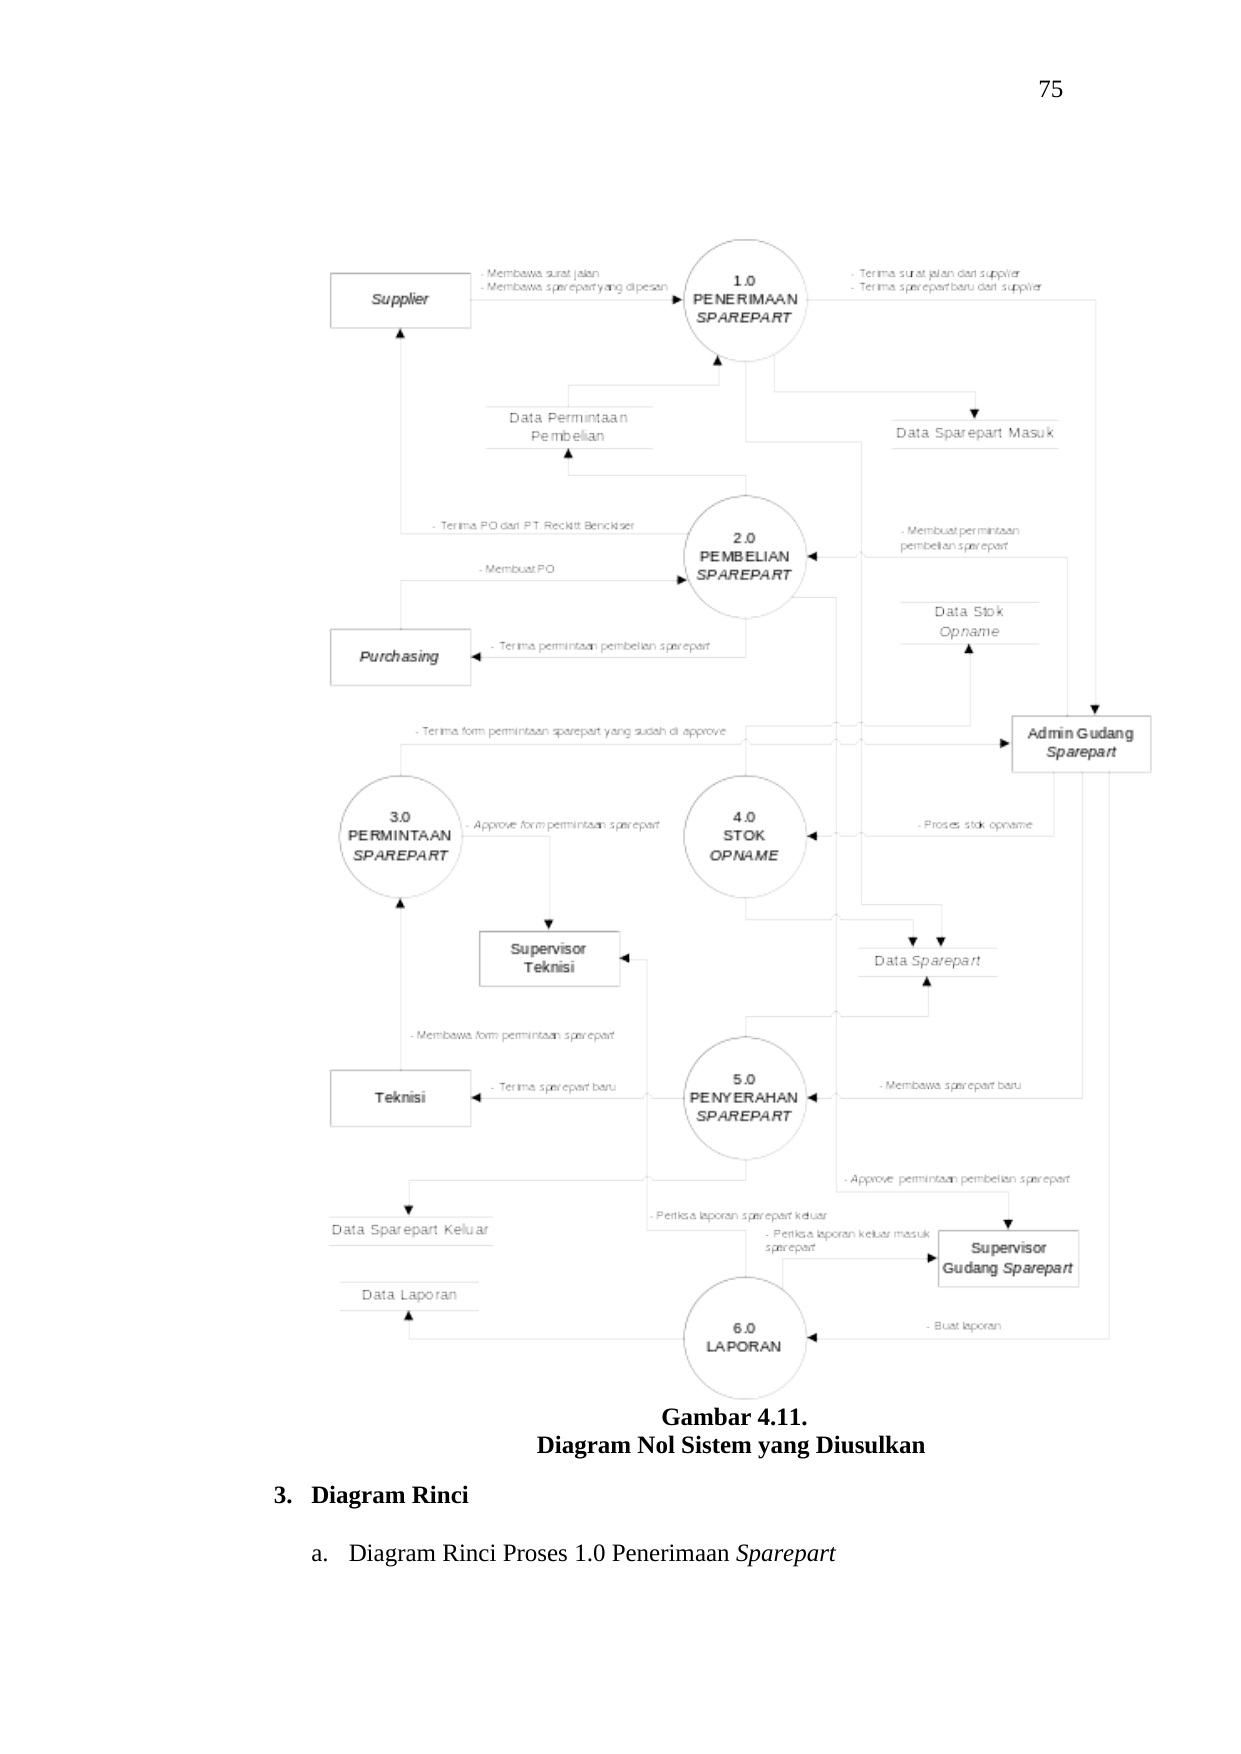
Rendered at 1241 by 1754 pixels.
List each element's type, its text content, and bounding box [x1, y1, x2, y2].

list Diagram Rinci Proses 1.0 Penerimaan Sparepart [311, 1538, 1063, 1566]
text Gambar 4.11. [325, 1402, 1137, 1431]
text Diagram Nol Sistem yang Diusulkan [325, 1431, 1137, 1459]
list Diagram Rinci [273, 1480, 1063, 1509]
